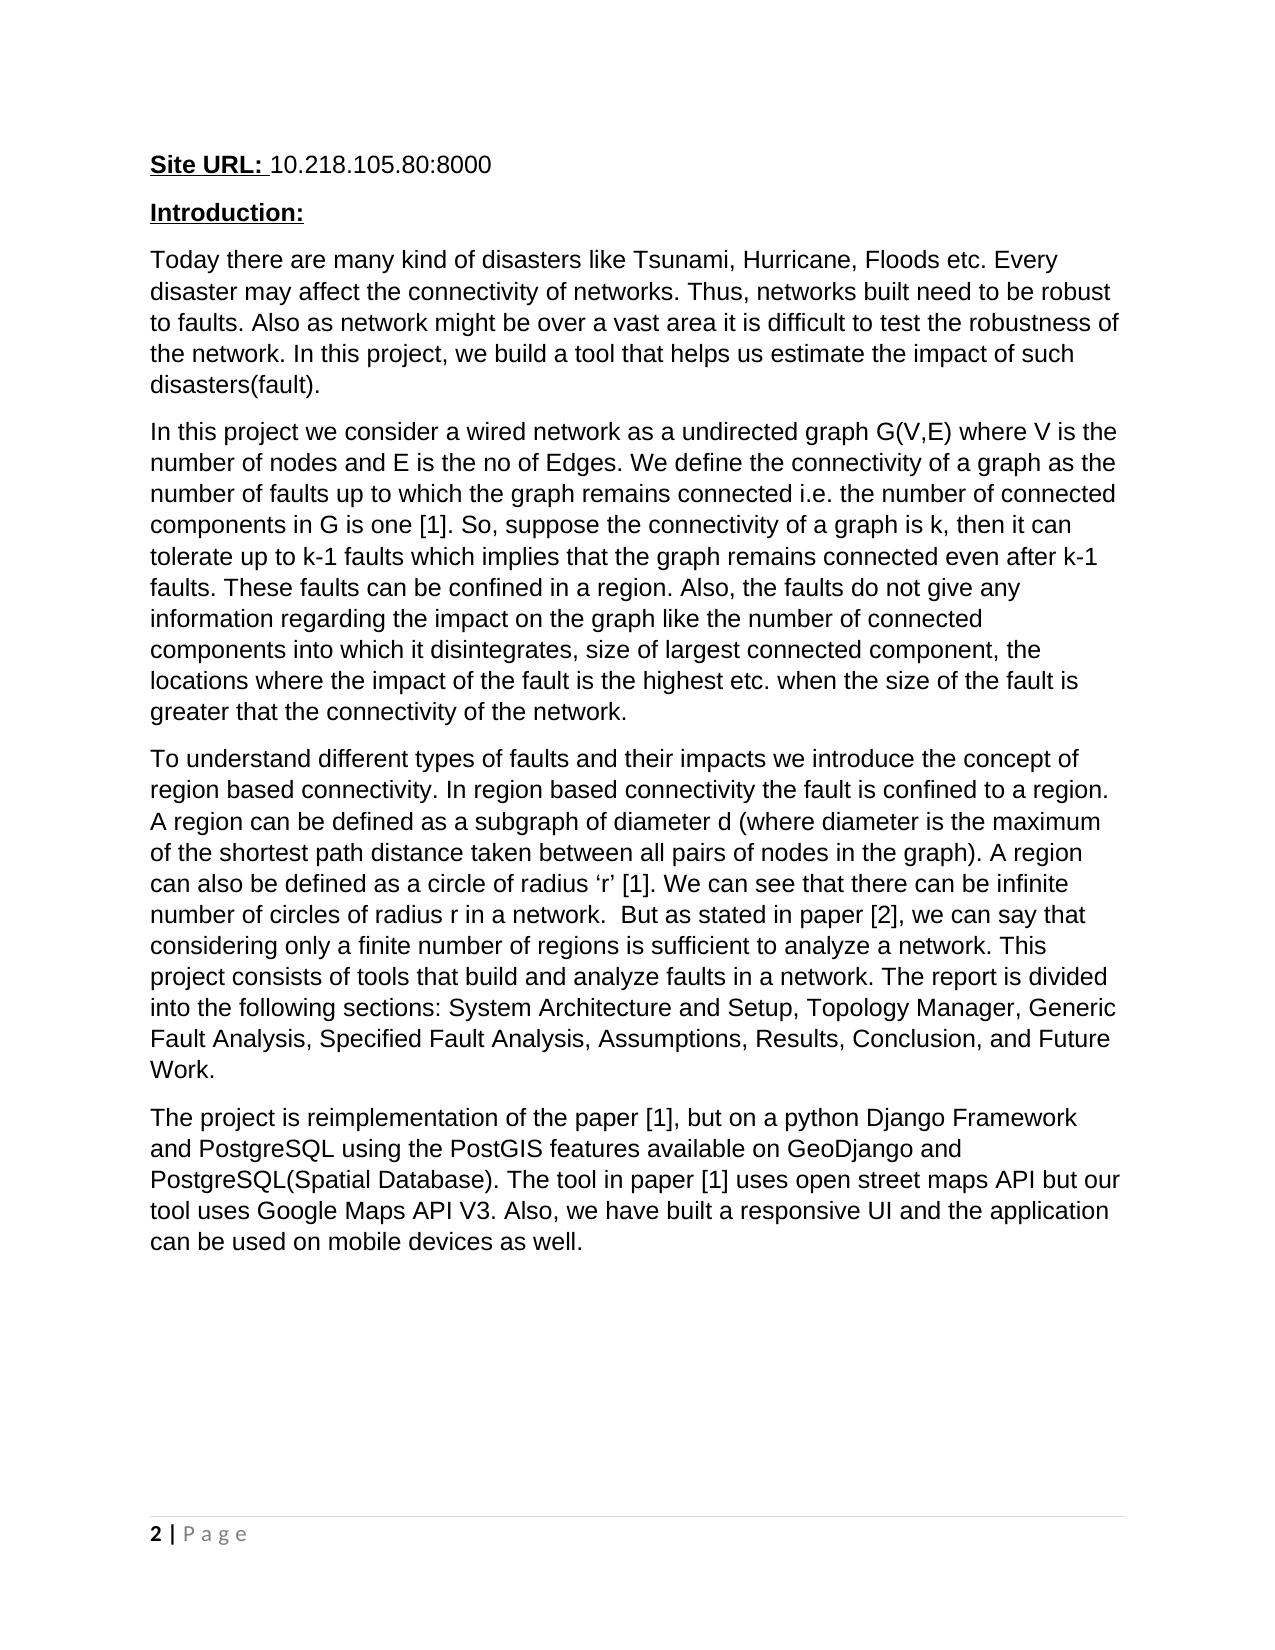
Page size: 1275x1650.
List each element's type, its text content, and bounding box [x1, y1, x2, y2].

text In this project we consider a wired network as a undirected graph G(V,E) where V is the number of nodes and E is the no of Edges. We define the connectivity of a graph as the number of faults up to which the graph remains connected i.e. the number of connected components in G is one [1]. So, suppose the connectivity of a graph is k, then it can tolerate up to k-1 faults which implies that the graph remains connected even after k-1 faults. These faults can be confined in a region. Also, the faults do not give any information regarding the impact on the graph like the number of connected components into which it disintegrates, size of largest connected component, the locations where the impact of the fault is the highest etc. when the size of the fault is greater that the connectivity of the network. [150, 417, 1125, 725]
text Introduction: [150, 198, 1125, 226]
text The project is reimplementation of the paper [1], but on a python Django Framework and PostgreSQL using the PostGIS features available on GeoDjango and PostgreSQL(Spatial Database). The tool in paper [1] uses open street maps API but our tool uses Google Maps API V3. Also, we have built a responsive UI and the application can be used on mobile devices as well. [150, 1102, 1125, 1255]
text Today there are many kind of disasters like Tsunami, Hurricane, Floods etc. Every disaster may affect the connectivity of networks. Thus, networks built need to be robust to faults. Also as network might be over a vast area it is difficult to test the robustness of the network. In this project, we build a tool that helps us estimate the impact of such disasters(fault). [150, 245, 1125, 398]
text To understand different types of faults and their impacts we introduce the concept of region based connectivity. In region based connectivity the fault is confined to a region. A region can be defined as a subgraph of diameter d (where diameter is the maximum of the shortest path distance taken between all pairs of nodes in the graph). A region can also be defined as a circle of radius ‘r’ [1]. We can see that there can be infinite number of circles of radius r in a network. But as stated in paper [2], we can say that considering only a finite number of regions is sufficient to analyze a network. This project consists of tools that build and analyze faults in a network. The report is divided into the following sections: System Architecture and Setup, Topology Manager, Generic Fault Analysis, Specified Fault Analysis, Assumptions, Results, Conclusion, and Future Work. [150, 744, 1125, 1083]
text Site URL: 10.218.105.80:8000 [150, 150, 1125, 179]
